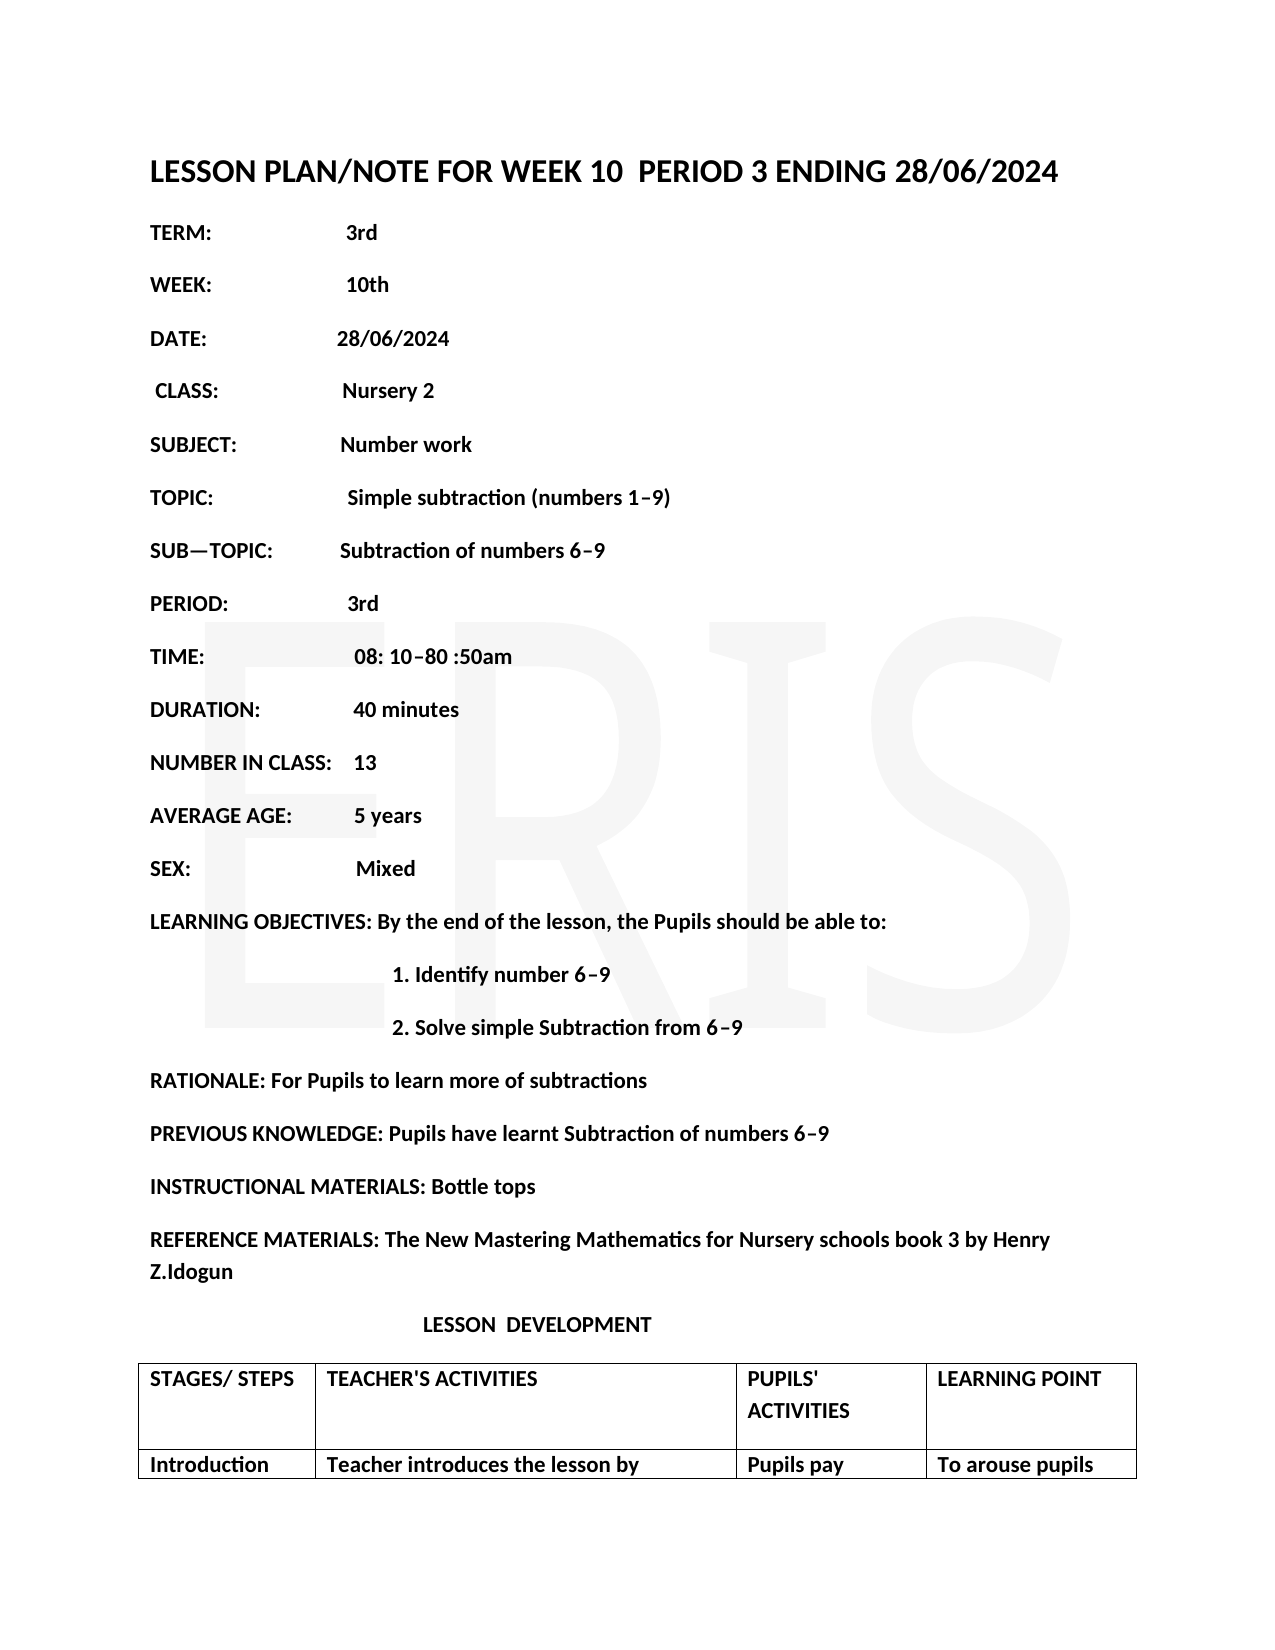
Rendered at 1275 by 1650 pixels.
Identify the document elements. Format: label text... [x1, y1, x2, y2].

table_header PUPILS' ACTIVITIES [737, 1364, 926, 1449]
text REFERENCE MATERIALS: The New Mastering Mathematics for Nursery schools book 3 by Henry Z.Idogun [150, 1225, 1125, 1285]
text NUMBER IN CLASS: 13 [150, 748, 1125, 776]
text PREVIOUS KNOWLEDGE: Pupils have learnt Subtraction of numbers 6–9 [150, 1119, 1125, 1147]
text DATE: 28/06/2024 [150, 324, 1125, 352]
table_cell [316, 1450, 736, 1478]
text TERM: 3rd [150, 218, 1125, 246]
text RATIONALE: For Pupils to learn more of subtractions [150, 1066, 1125, 1094]
text 1. Identify number 6–9 [150, 960, 1125, 988]
text CLASS: Nursery 2 [150, 377, 1125, 405]
text INSTRUCTIONAL MATERIALS: Bottle tops [150, 1172, 1125, 1200]
table_header TEACHER'S ACTIVITIES [316, 1364, 736, 1449]
text 2. Solve simple Subtraction from 6–9 [150, 1013, 1125, 1041]
table_header LEARNING POINT [927, 1364, 1136, 1449]
text SEX: Mixed [150, 854, 1125, 882]
table_cell Introduction [139, 1450, 315, 1478]
text TIME: 08: 10–80 :50am [150, 642, 1125, 670]
text LESSON DEVELOPMENT [150, 1310, 1125, 1338]
text TOPIC: Simple subtraction (numbers 1–9) [150, 483, 1125, 511]
table_header STAGES/ STEPS [139, 1364, 315, 1449]
text PERIOD: 3rd [150, 589, 1125, 617]
text SUB—TOPIC: Subtraction of numbers 6–9 [150, 536, 1125, 564]
text LEARNING OBJECTIVES: By the end of the lesson, the Pupils should be able to: [150, 907, 1125, 935]
text AVERAGE AGE: 5 years [150, 801, 1125, 829]
text LESSON PLAN/NOTE FOR WEEK 10 PERIOD 3 ENDING 28/06/2024 [150, 150, 1125, 191]
text SUBJECT: Number work [150, 430, 1125, 458]
text WEEK: 10th [150, 271, 1125, 299]
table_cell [737, 1450, 926, 1478]
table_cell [927, 1450, 1136, 1478]
text DURATION: 40 minutes [150, 695, 1125, 723]
